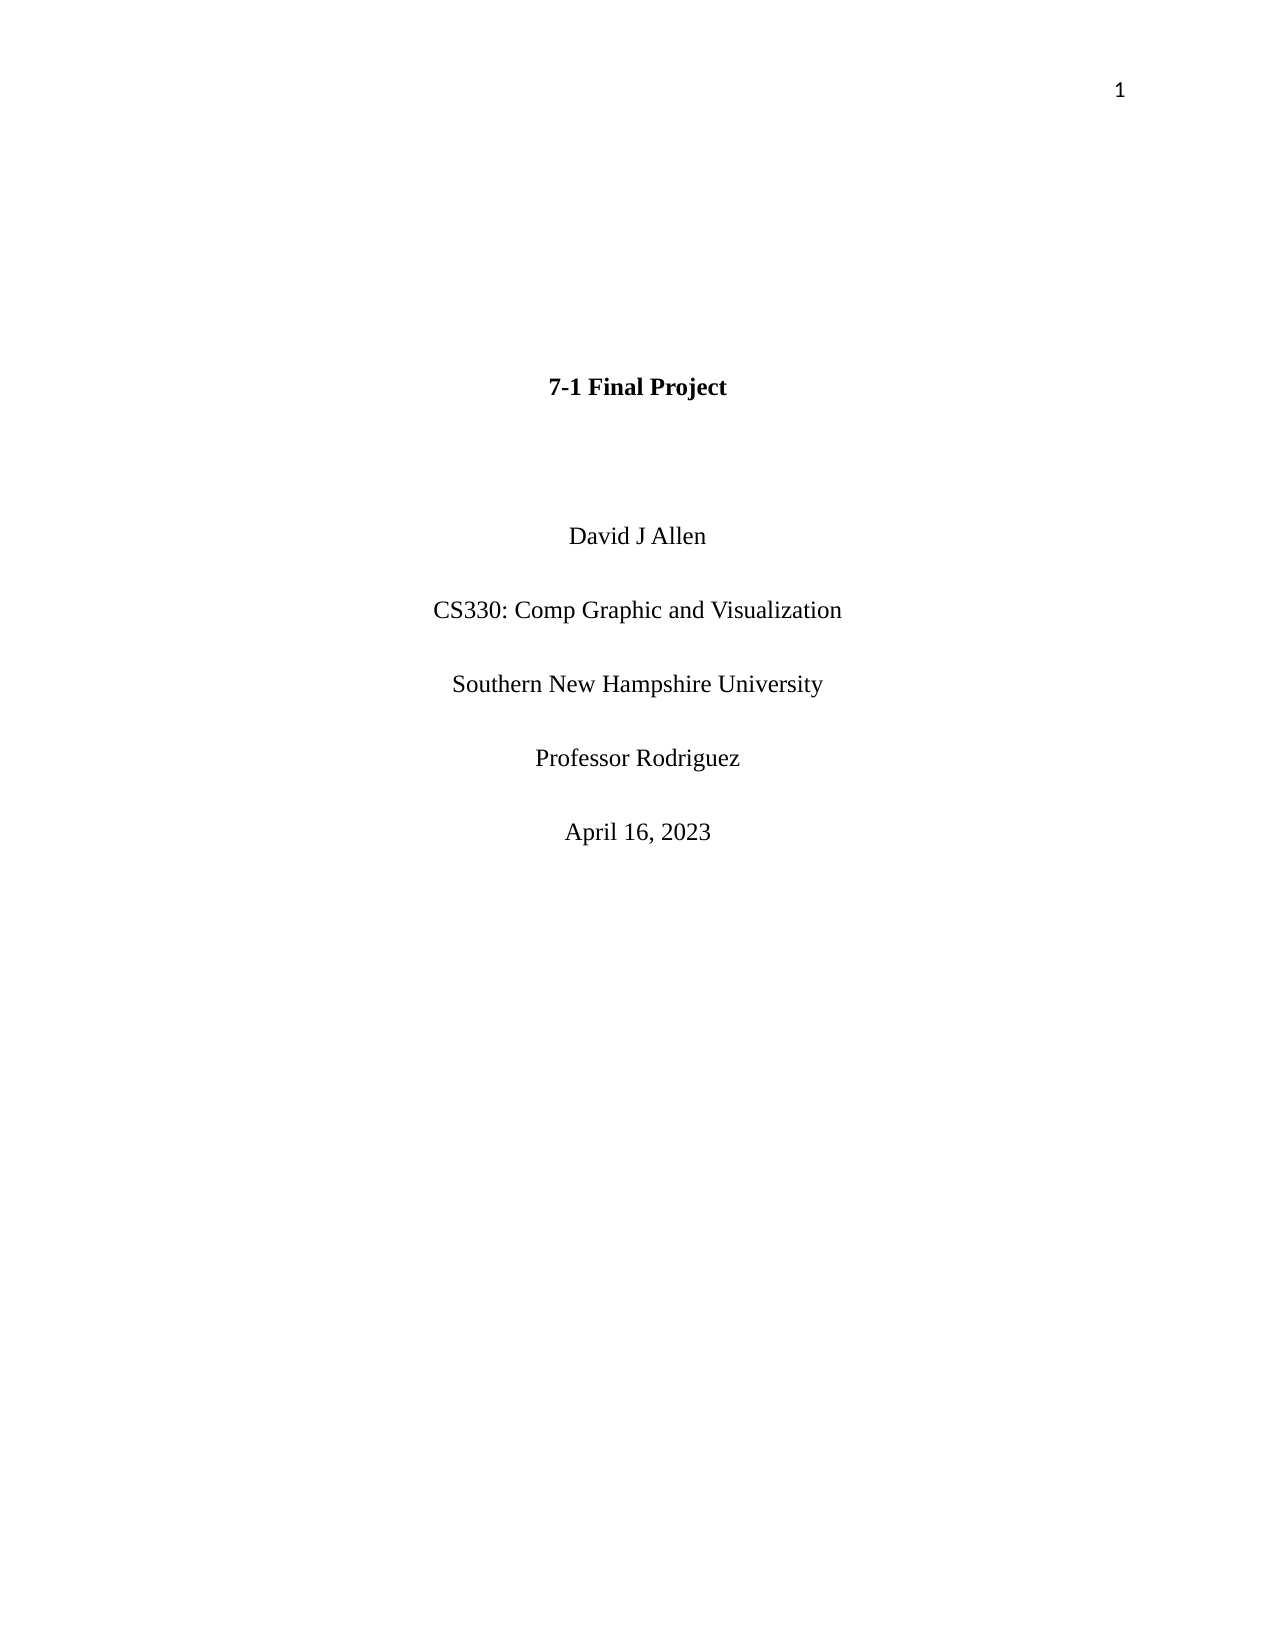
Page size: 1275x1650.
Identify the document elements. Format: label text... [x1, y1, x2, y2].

text April 16, 2023 [150, 817, 1125, 846]
text Professor Rodriguez [150, 743, 1125, 772]
text 7-1 Final Project [150, 372, 1125, 401]
text Southern New Hampshire University [150, 669, 1125, 698]
text CS330: Comp Graphic and Visualization [150, 595, 1125, 624]
text David J Allen [150, 521, 1125, 549]
